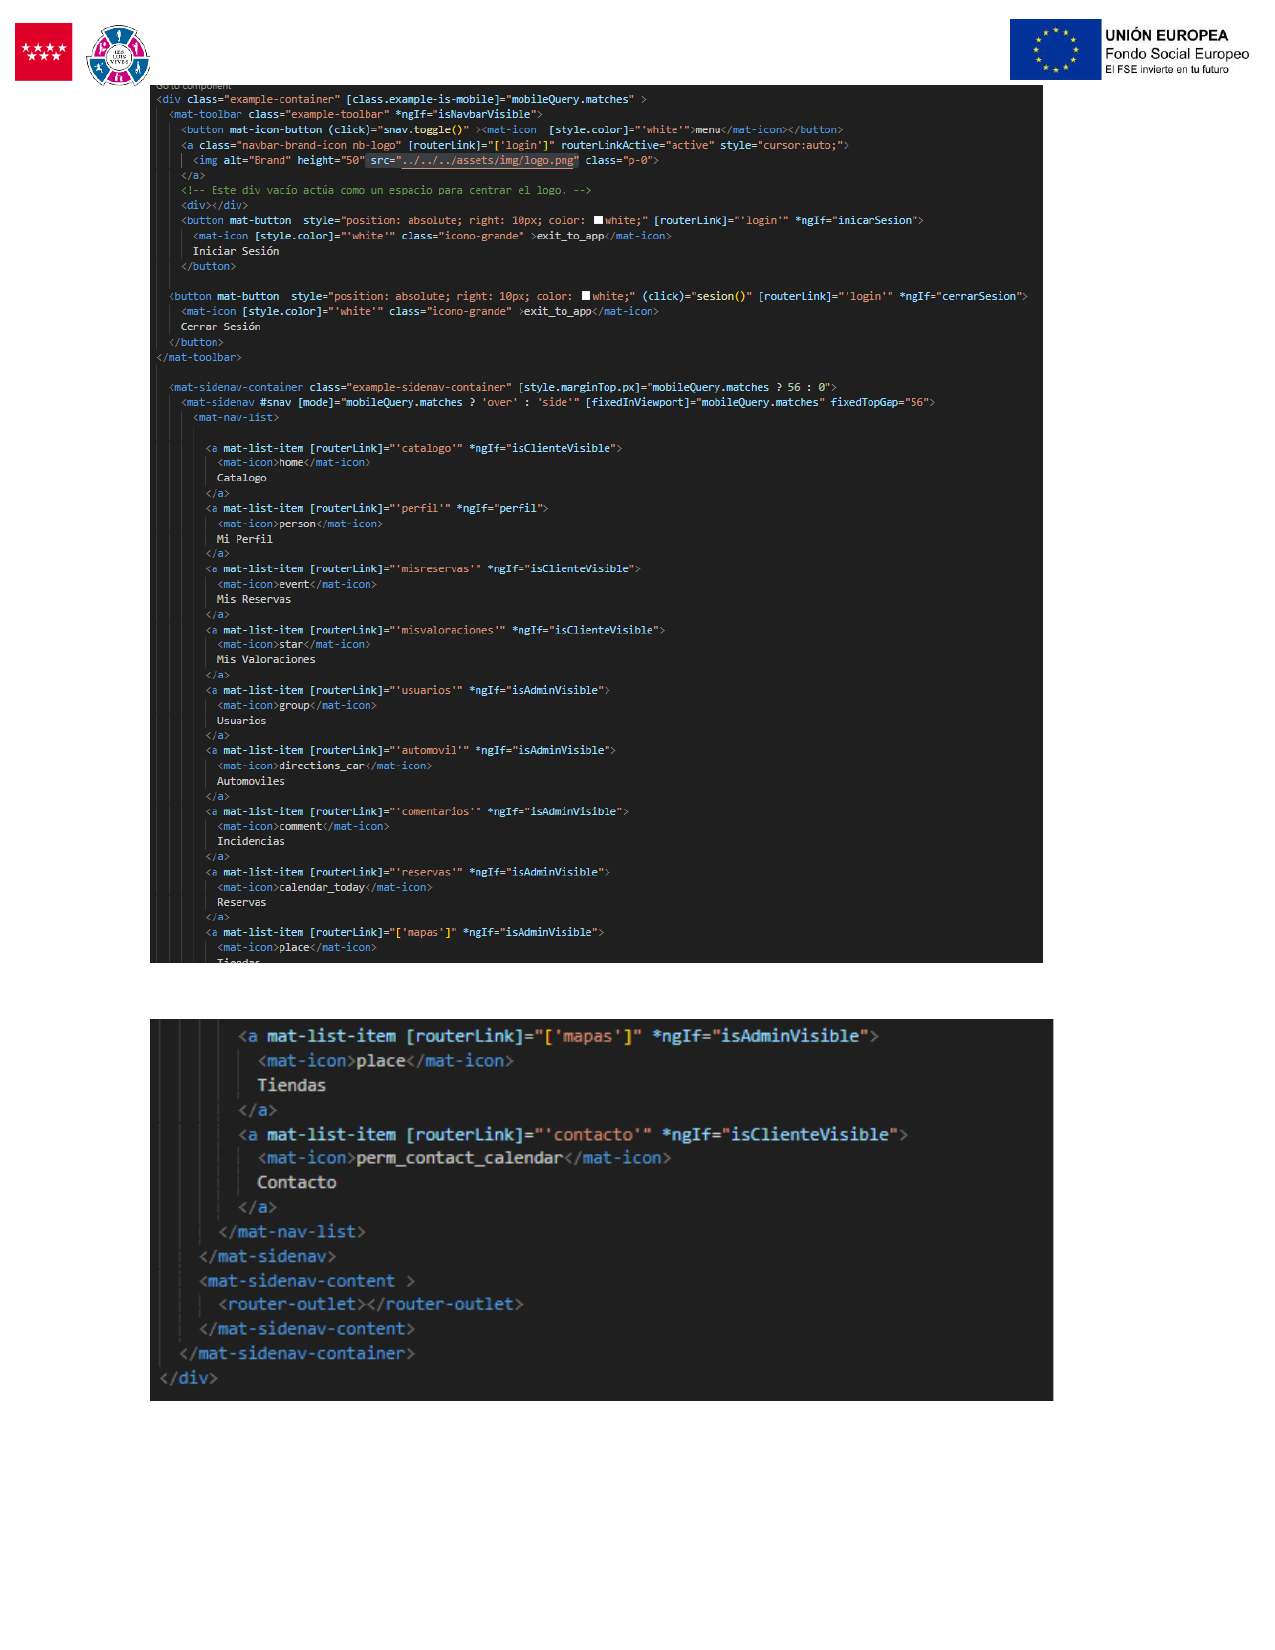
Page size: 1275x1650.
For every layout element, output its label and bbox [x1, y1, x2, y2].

picture [14, 22, 73, 81]
picture [1010, 19, 1251, 80]
picture [150, 1019, 1054, 1401]
picture [86, 25, 1043, 963]
